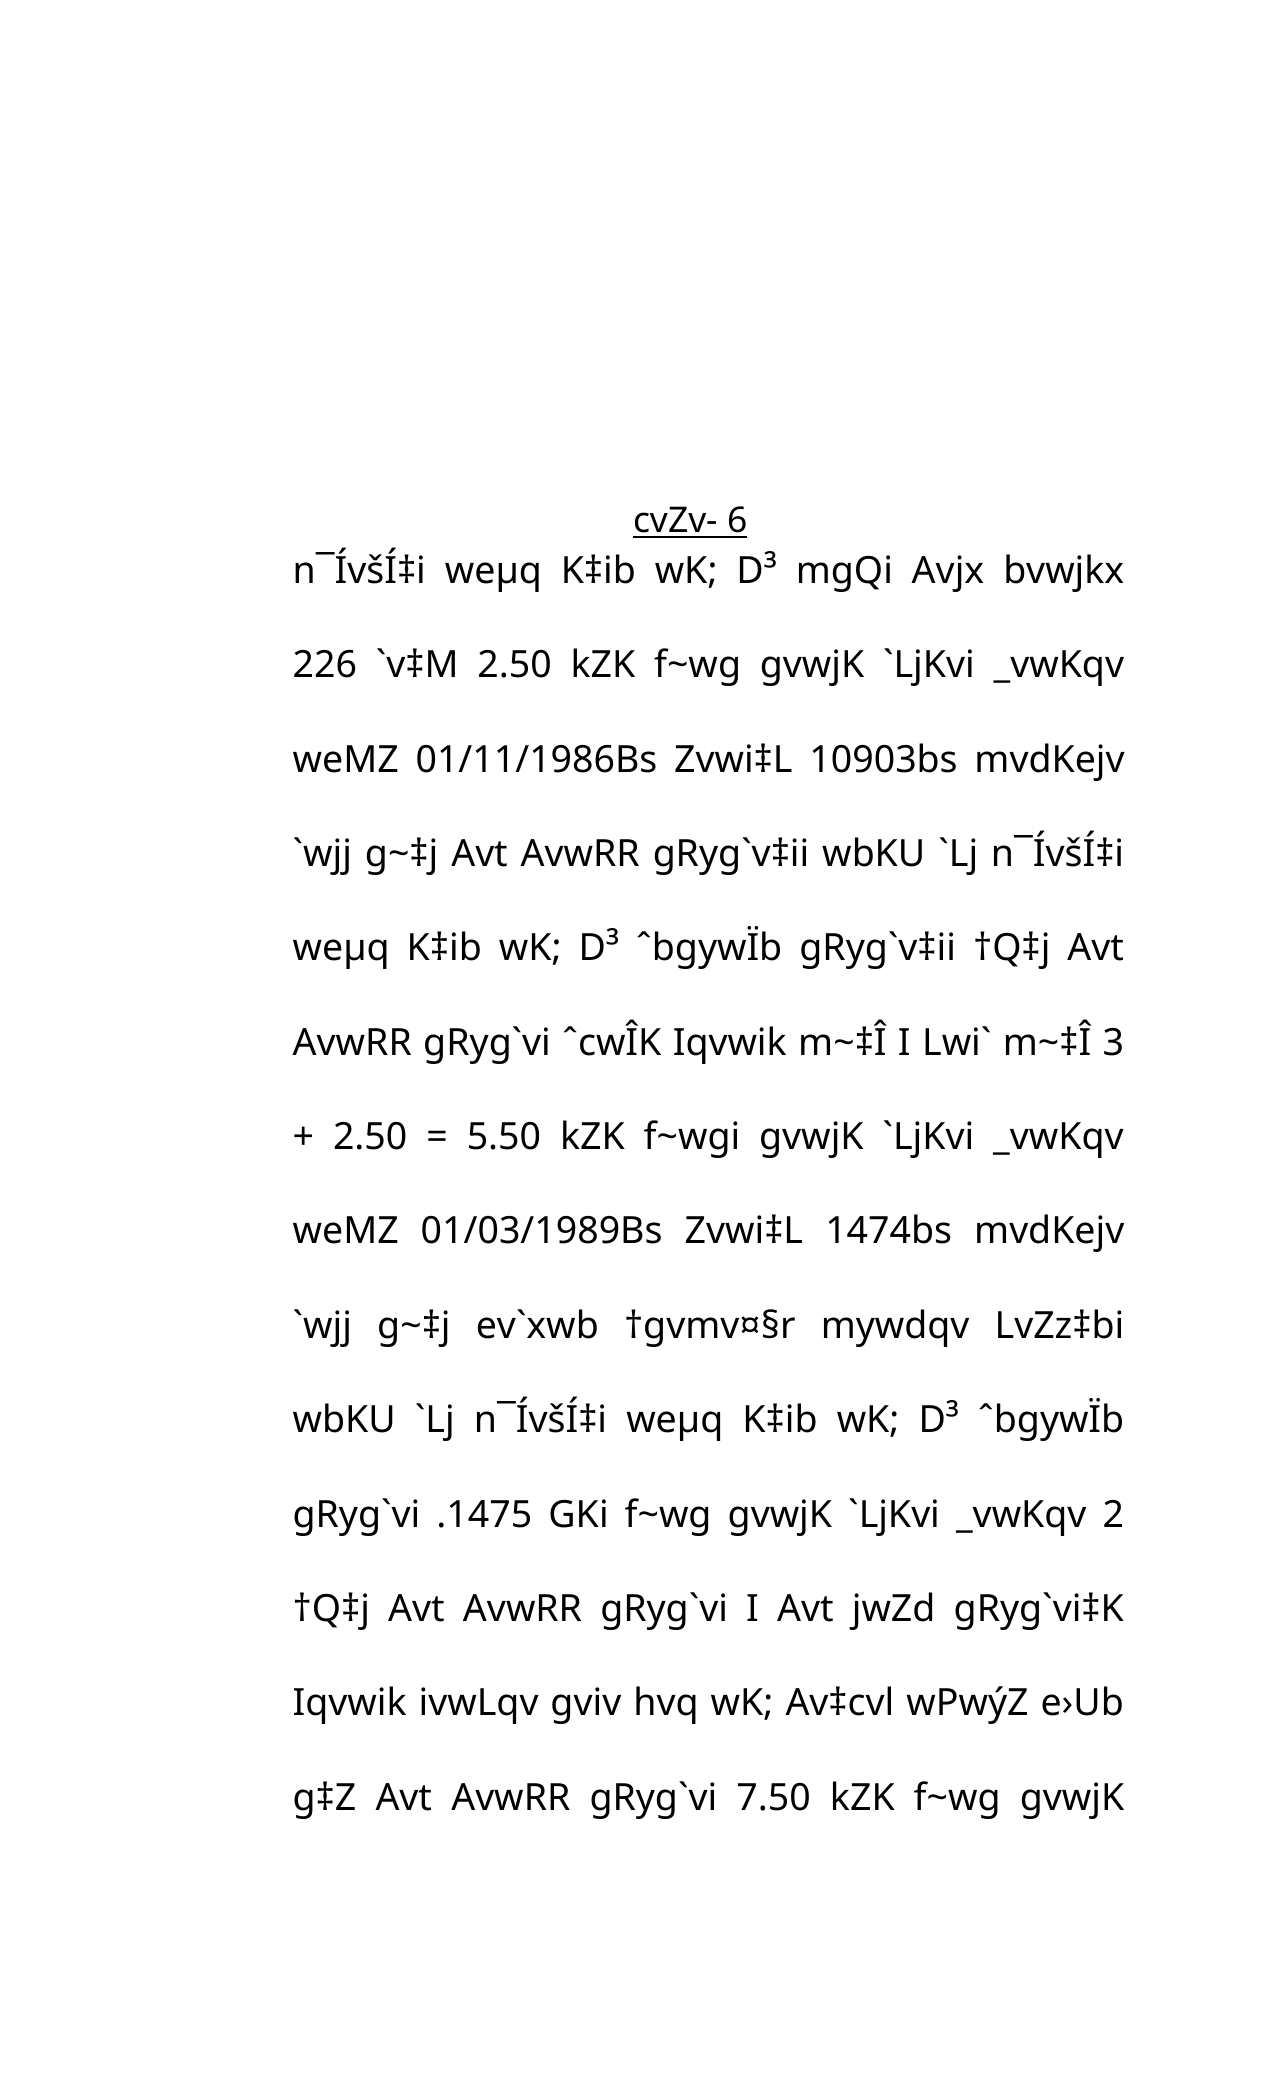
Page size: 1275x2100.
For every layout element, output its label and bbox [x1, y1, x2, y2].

list [255, 543, 1125, 1821]
